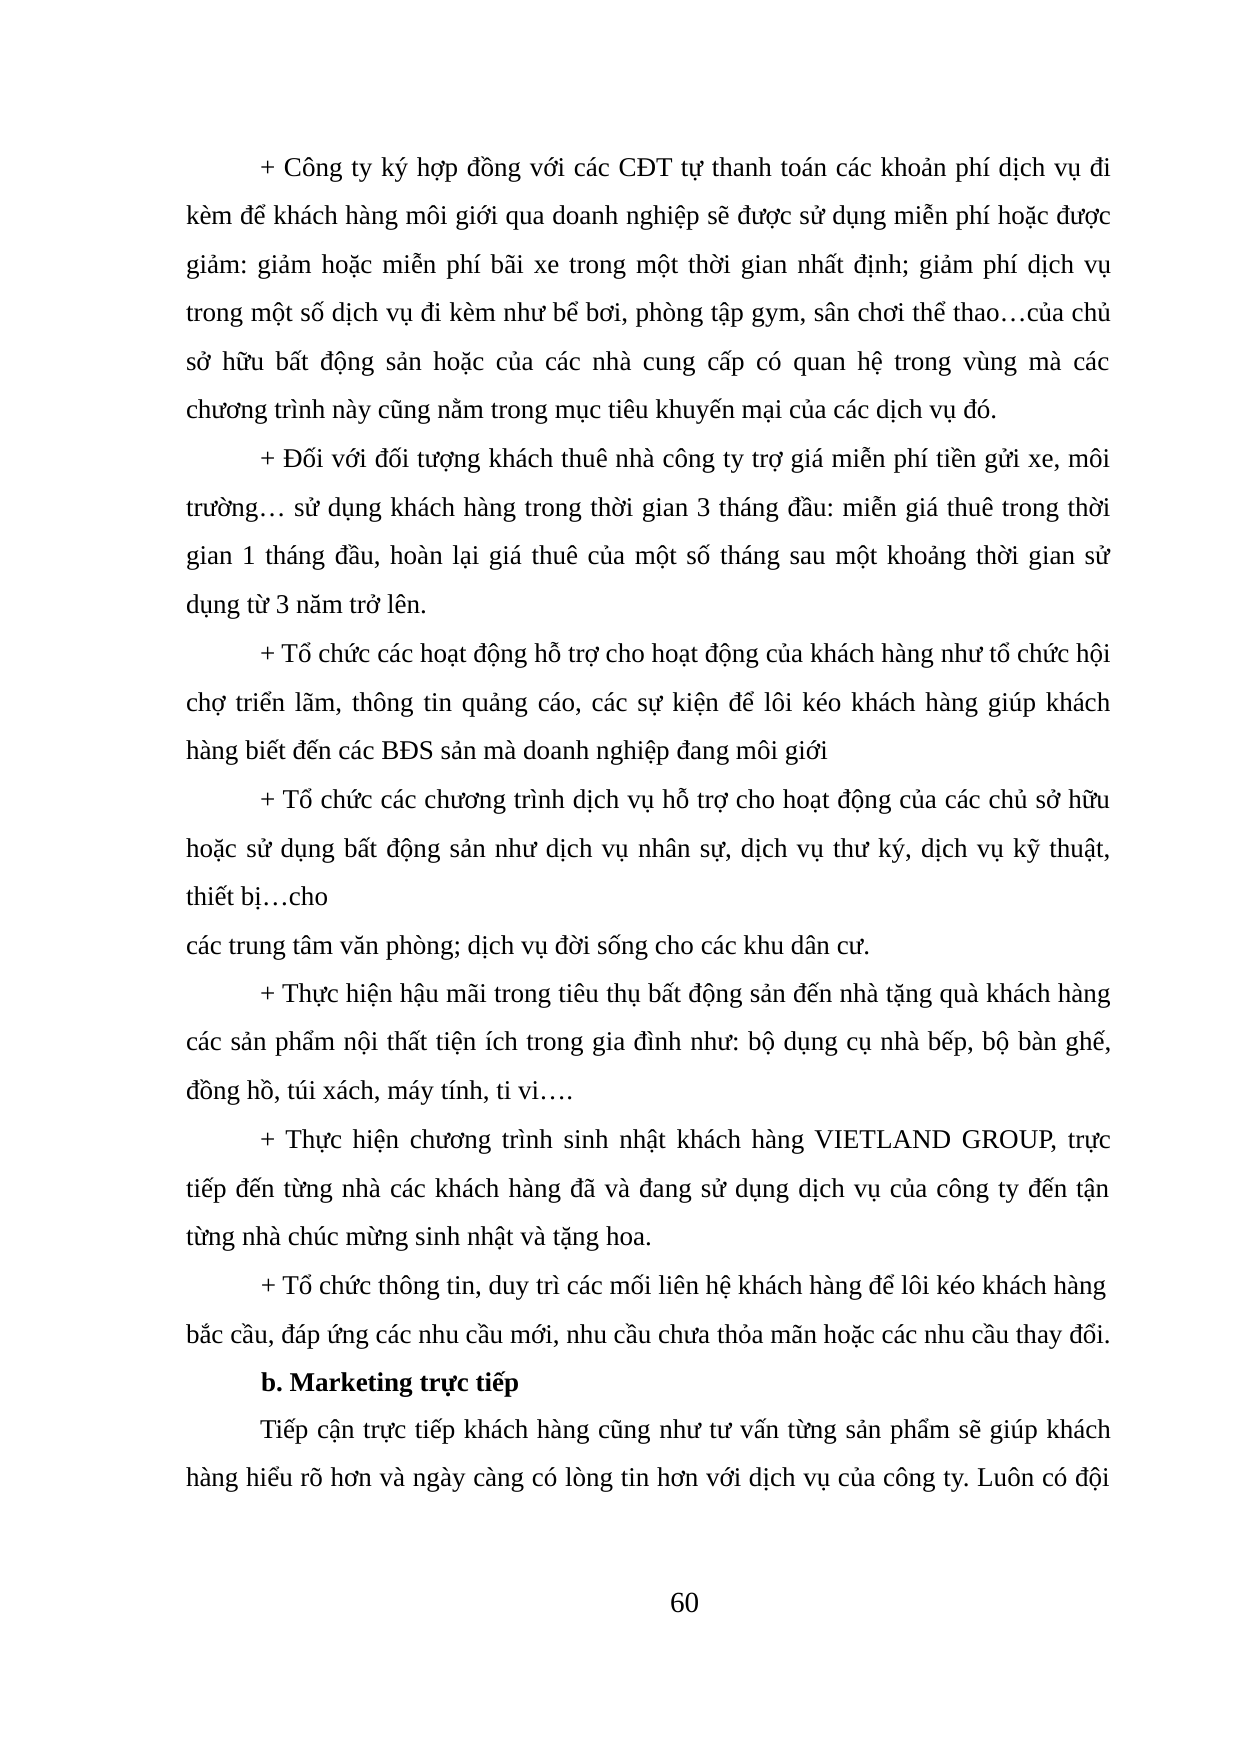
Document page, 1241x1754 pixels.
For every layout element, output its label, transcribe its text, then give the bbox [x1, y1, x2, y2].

text + Tổ chức các hoạt động hỗ trợ cho hoạt động của khách hàng như tổ chức hội chợ triển lãm, thông tin quảng cáo, các sự kiện để lôi kéo khách hàng giúp khách hàng biết đến các BĐS sản mà doanh nghiệp đang môi giới [186, 637, 1112, 765]
text + Đối với đối tượng khách thuê nhà công ty trợ giá miễn phí tiền gửi xe, môi trường… sử dụng khách hàng trong thời gian 3 tháng đầu: miễn giá thuê trong thời gian 1 tháng đầu, hoàn lại giá thuê của một số tháng sau một khoảng thời gian sử dụng từ 3 năm trở lên. [186, 442, 1112, 619]
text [186, 1413, 1112, 1493]
text bắc cầu, đáp ứng các nhu cầu mới, nhu cầu chưa thỏa mãn hoặc các nhu cầu thay đổi. [186, 1318, 1112, 1349]
text + Tổ chức thông tin, duy trì các mối liên hệ khách hàng để lôi kéo khách hàng [187, 1269, 1107, 1300]
text + Thực hiện hậu mãi trong tiêu thụ bất động sản đến nhà tặng quà khách hàng các sản phẩm nội thất tiện ích trong gia đình như: bộ dụng cụ nhà bếp, bộ bàn ghế, đồng hồ, túi xách, máy tính, ti vi…. [186, 977, 1112, 1105]
subtitle b. Marketing trực tiếp [261, 1366, 1112, 1397]
text + Tổ chức các chương trình dịch vụ hỗ trợ cho hoạt động của các chủ sở hữu hoặc sử dụng bất động sản như dịch vụ nhân sự, dịch vụ thư ký, dịch vụ kỹ thuật, thiết bị…cho [186, 783, 1112, 911]
text + Công ty ký hợp đồng với các CĐT tự thanh toán các khoản phí dịch vụ đi kèm để khách hàng môi giới qua doanh nghiệp sẽ được sử dụng miễn phí hoặc được giảm: giảm hoặc miễn phí bãi xe trong một thời gian nhất định; giảm phí dịch vụ trong một số dịch vụ đi kèm như bể bơi, phòng tập gym, sân chơi thể thao…của chủ sở hữu bất động sản hoặc của các nhà cung cấp có quan hệ trong vùng mà các chương trình này cũng nằm trong mục tiêu khuyến mại của các dịch vụ đó. [186, 151, 1112, 424]
text các trung tâm văn phòng; dịch vụ đời sống cho các khu dân cư. [186, 929, 1112, 961]
text + Thực hiện chương trình sinh nhật khách hàng VIETLAND GROUP, trực tiếp đến từng nhà các khách hàng đã và đang sử dụng dịch vụ của công ty đến tận từng nhà chúc mừng sinh nhật và tặng hoa. [186, 1123, 1112, 1251]
